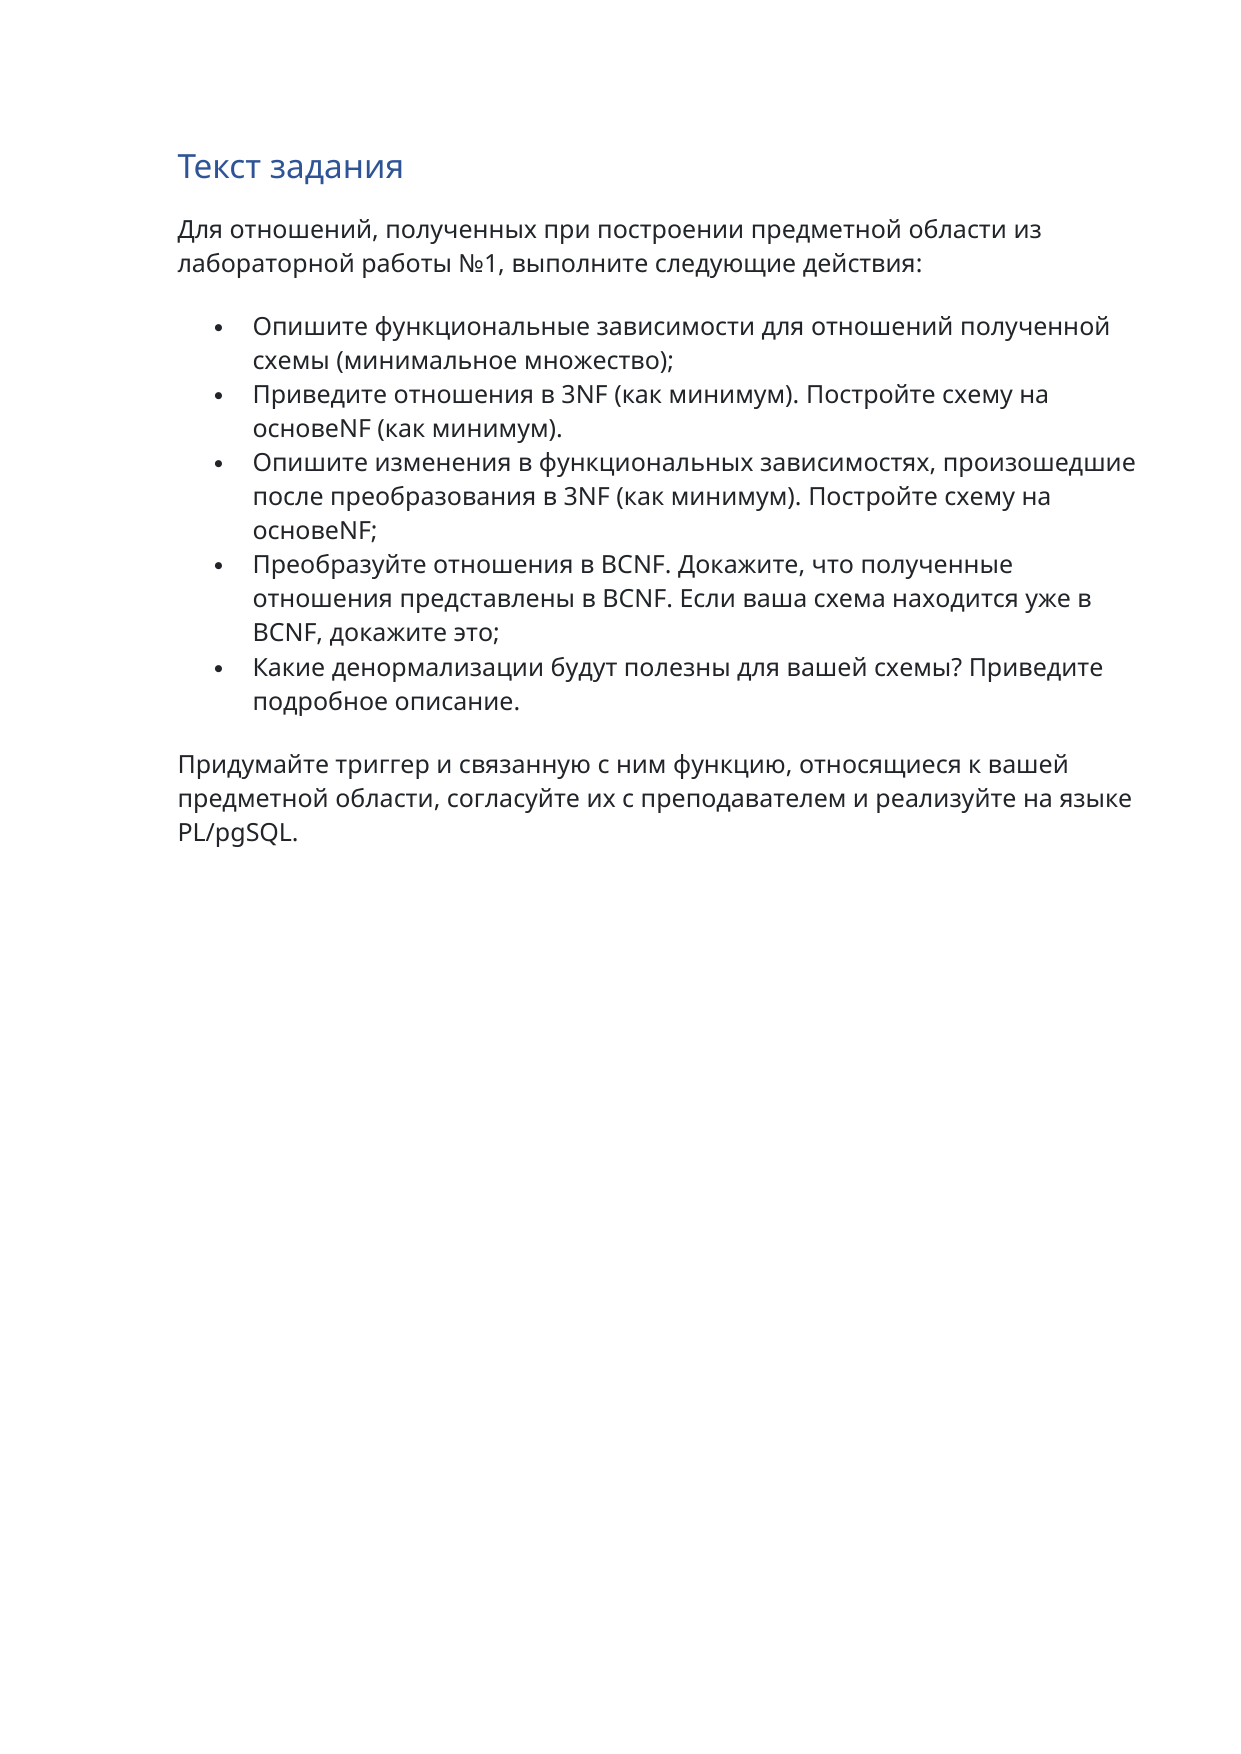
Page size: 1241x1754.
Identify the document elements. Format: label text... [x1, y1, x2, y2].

list Какие денормализации будут полезны для вашей схемы? Приведите подробное описание. [215, 649, 1152, 717]
text Придумайте триггер и связанную с ним функцию, относящиеся к вашей предметной области, согласуйте их с преподавателем и реализуйте на языке PL/pgSQL. [177, 746, 1152, 849]
subtitle Текст задания [177, 143, 1152, 188]
text Для отношений, полученных при построении предметной области из лабораторной работы №1, выполните следующие действия: [177, 211, 1152, 279]
list Опишите изменения в функциональных зависимостях, произошедшие после преобразования в 3NF (как минимум). Постройте схему на основеNF; [215, 445, 1152, 547]
list Преобразуйте отношения в BCNF. Докажите, что полученные отношения представлены в BCNF. Если ваша схема находится уже в BCNF, докажите это; [215, 547, 1152, 649]
list Приведите отношения в 3NF (как минимум). Постройте схему на основеNF (как минимум). [215, 377, 1152, 445]
list Опишите функциональные зависимости для отношений полученной схемы (минимальное множество); [215, 308, 1152, 377]
